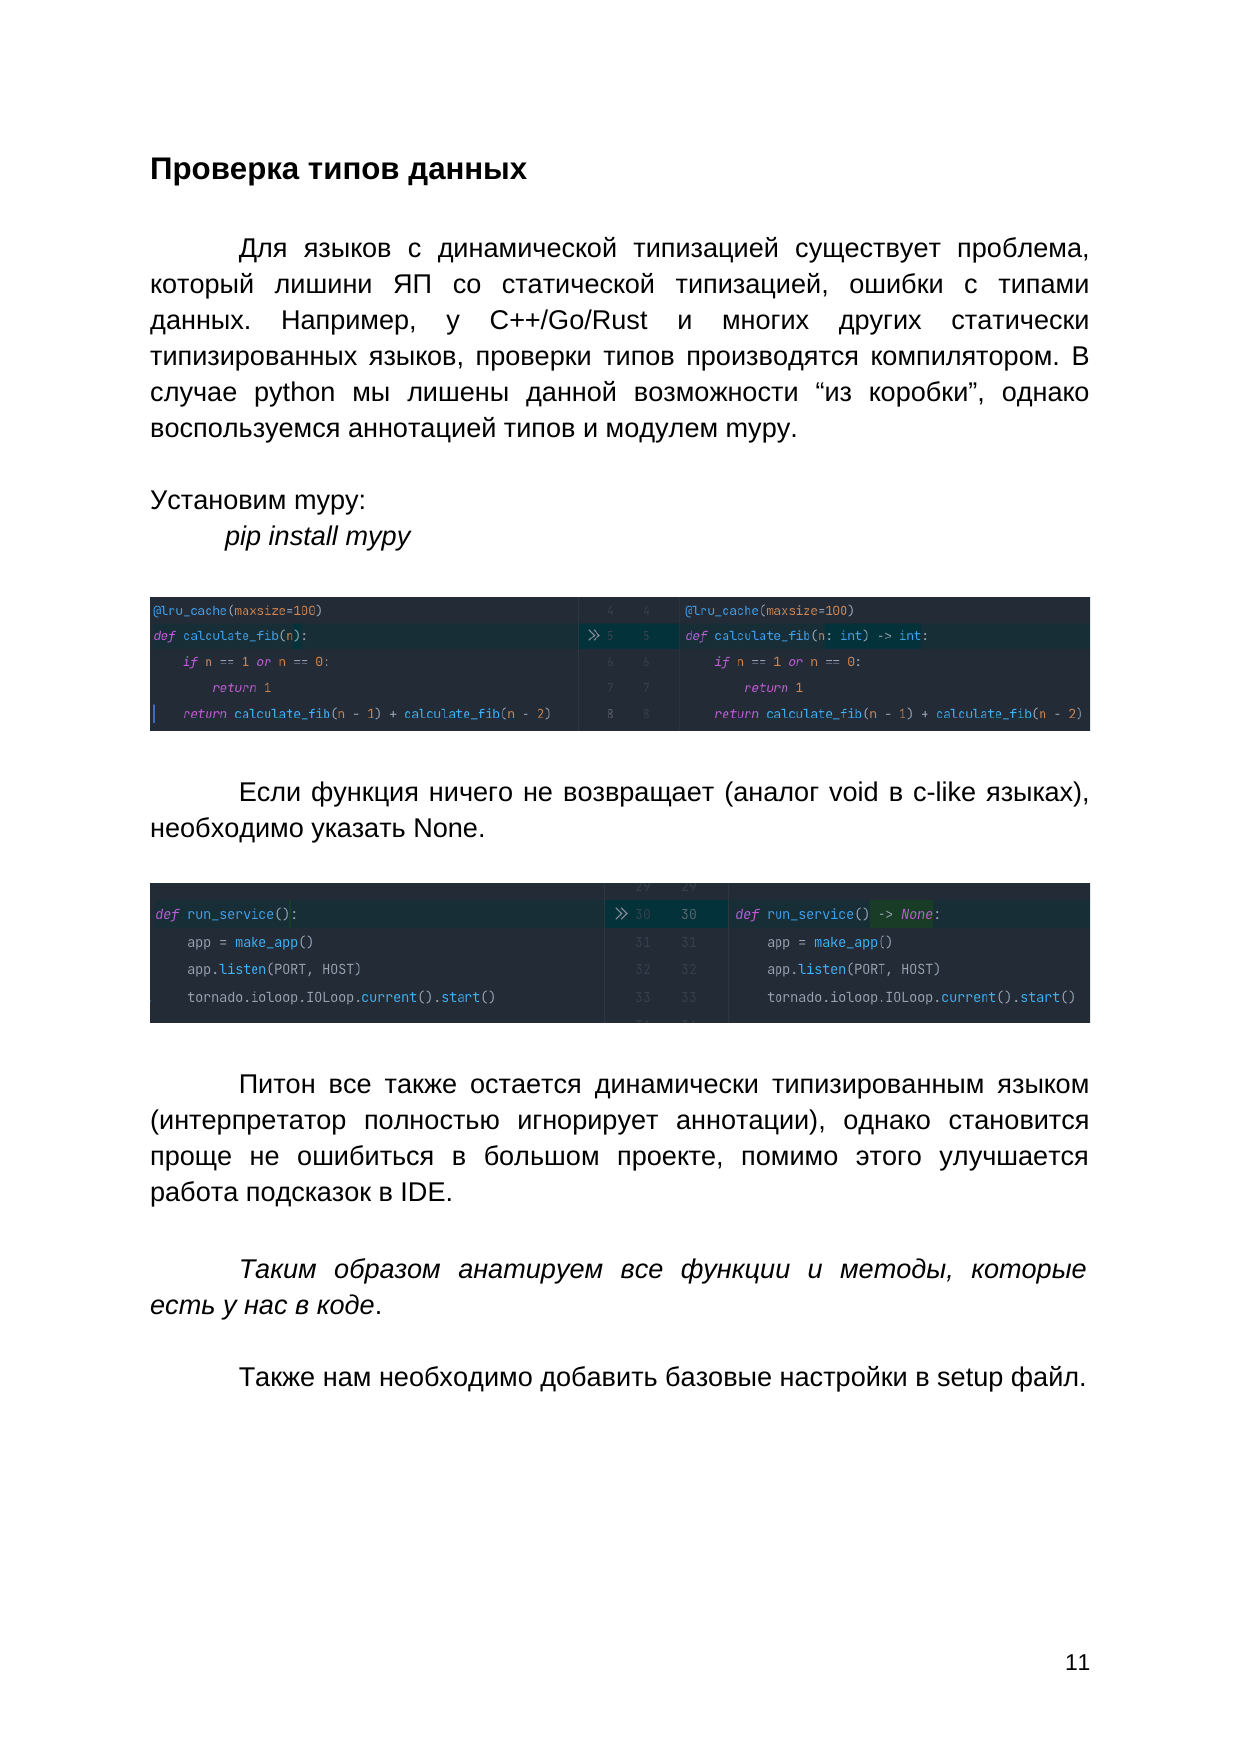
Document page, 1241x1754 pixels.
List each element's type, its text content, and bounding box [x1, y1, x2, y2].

text pip install mypy [150, 520, 1090, 551]
text Если функция ничего не возвращает (аналог void в с-like языках), необходимо указать None. [150, 776, 1090, 843]
text Для языков с динамической типизацией существует проблема, который лишини ЯП со статической типизацией, ошибки с типами данных. Например, у С++/Go/Rust и многих других статически типизированных языков, проверки типов производятся компилятором. В случае python мы лишены данной возможности “из коробки”, однако воспользуемся аннотацией типов и модулем mypy. [150, 232, 1090, 443]
text Также нам необходимо добавить базовые настройки в setup файл. [150, 1361, 1090, 1392]
picture [150, 597, 1091, 731]
text Установим mypy: [150, 484, 1090, 515]
text Таким образом анатируем все функции и методы, которые есть у нас в коде. [150, 1253, 1090, 1320]
text Проверка типов данных [150, 150, 1090, 186]
picture [150, 883, 1091, 1023]
text Питон все также остается динамически типизированным языком (интерпретатор полностью игнорирует аннотации), однако становится проще не ошибиться в большом проекте, помимо этого улучшается работа подсказок в IDE. [150, 1068, 1090, 1207]
